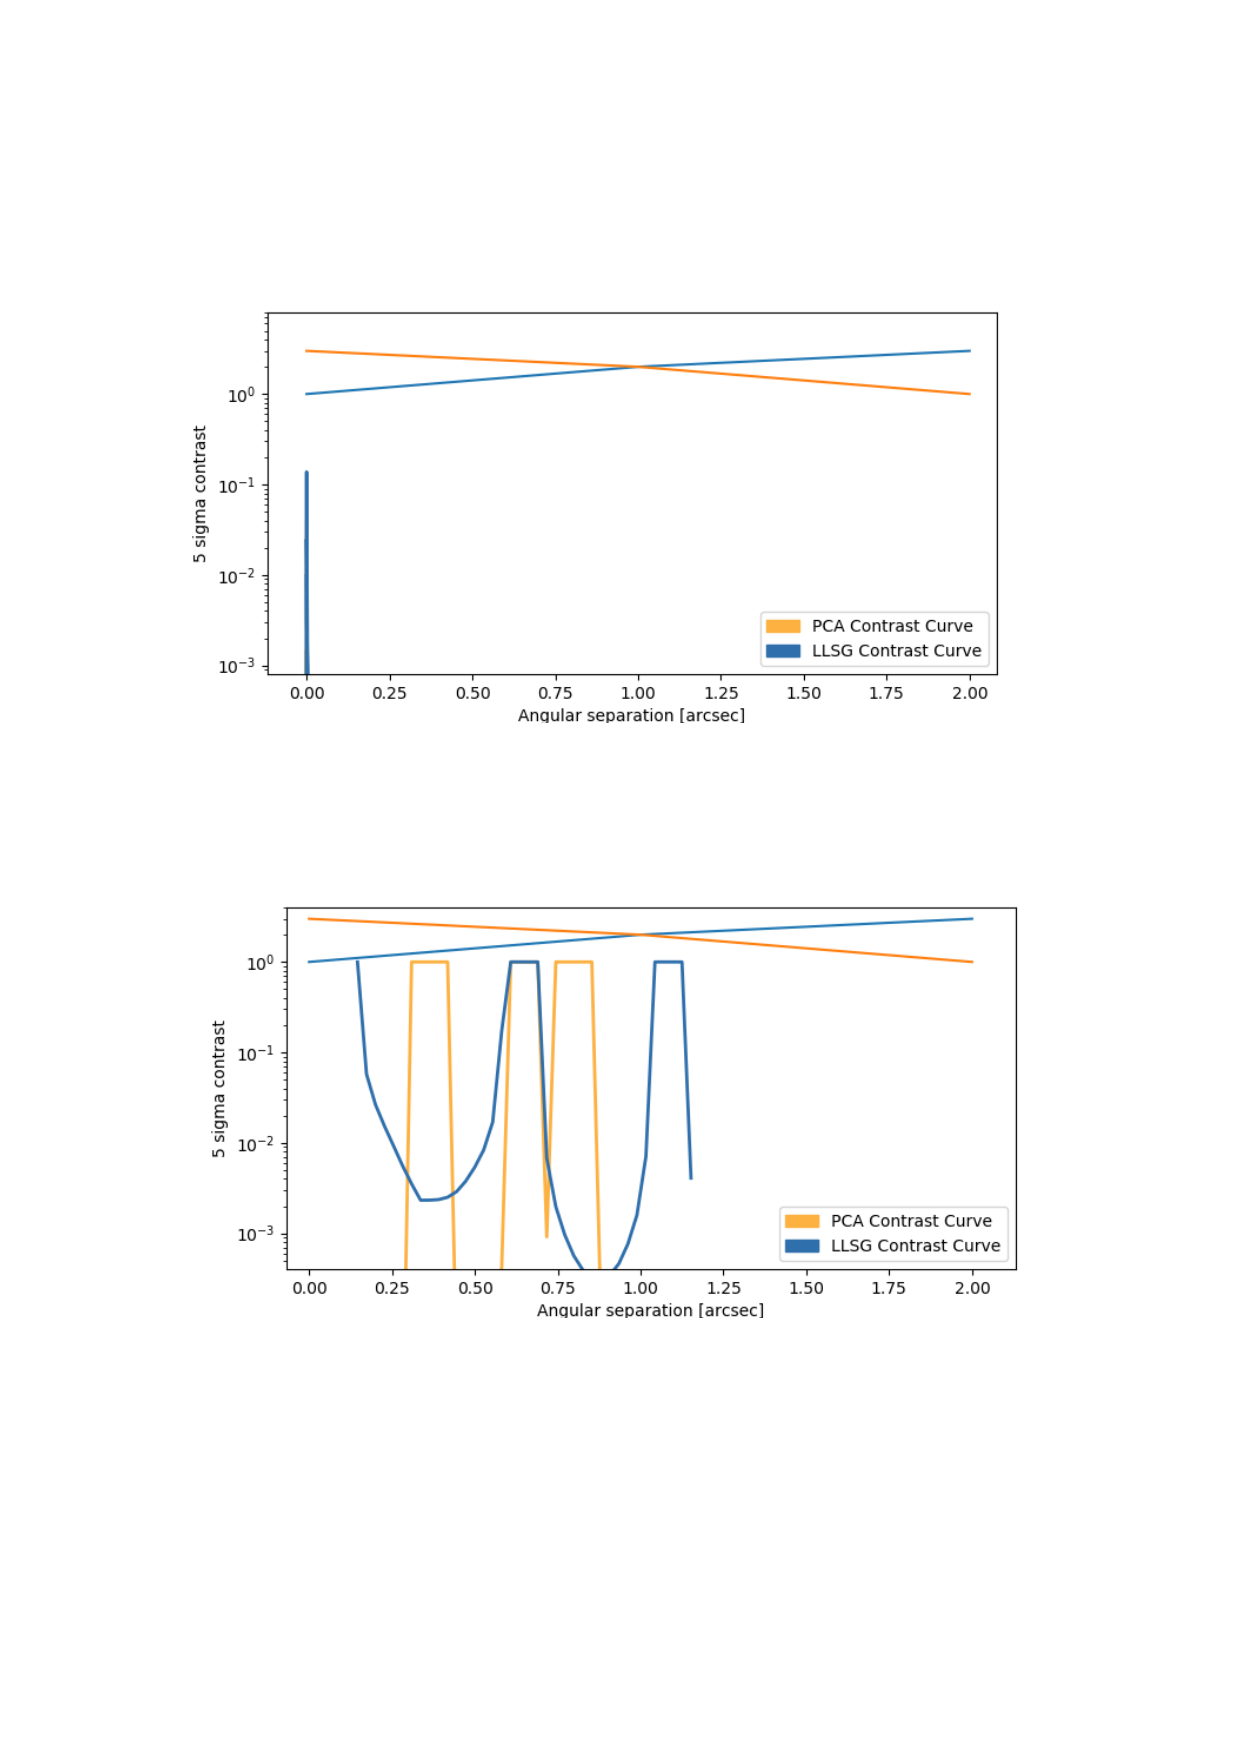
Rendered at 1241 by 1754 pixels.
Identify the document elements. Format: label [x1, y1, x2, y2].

picture [169, 851, 1107, 1318]
picture [150, 256, 1087, 722]
